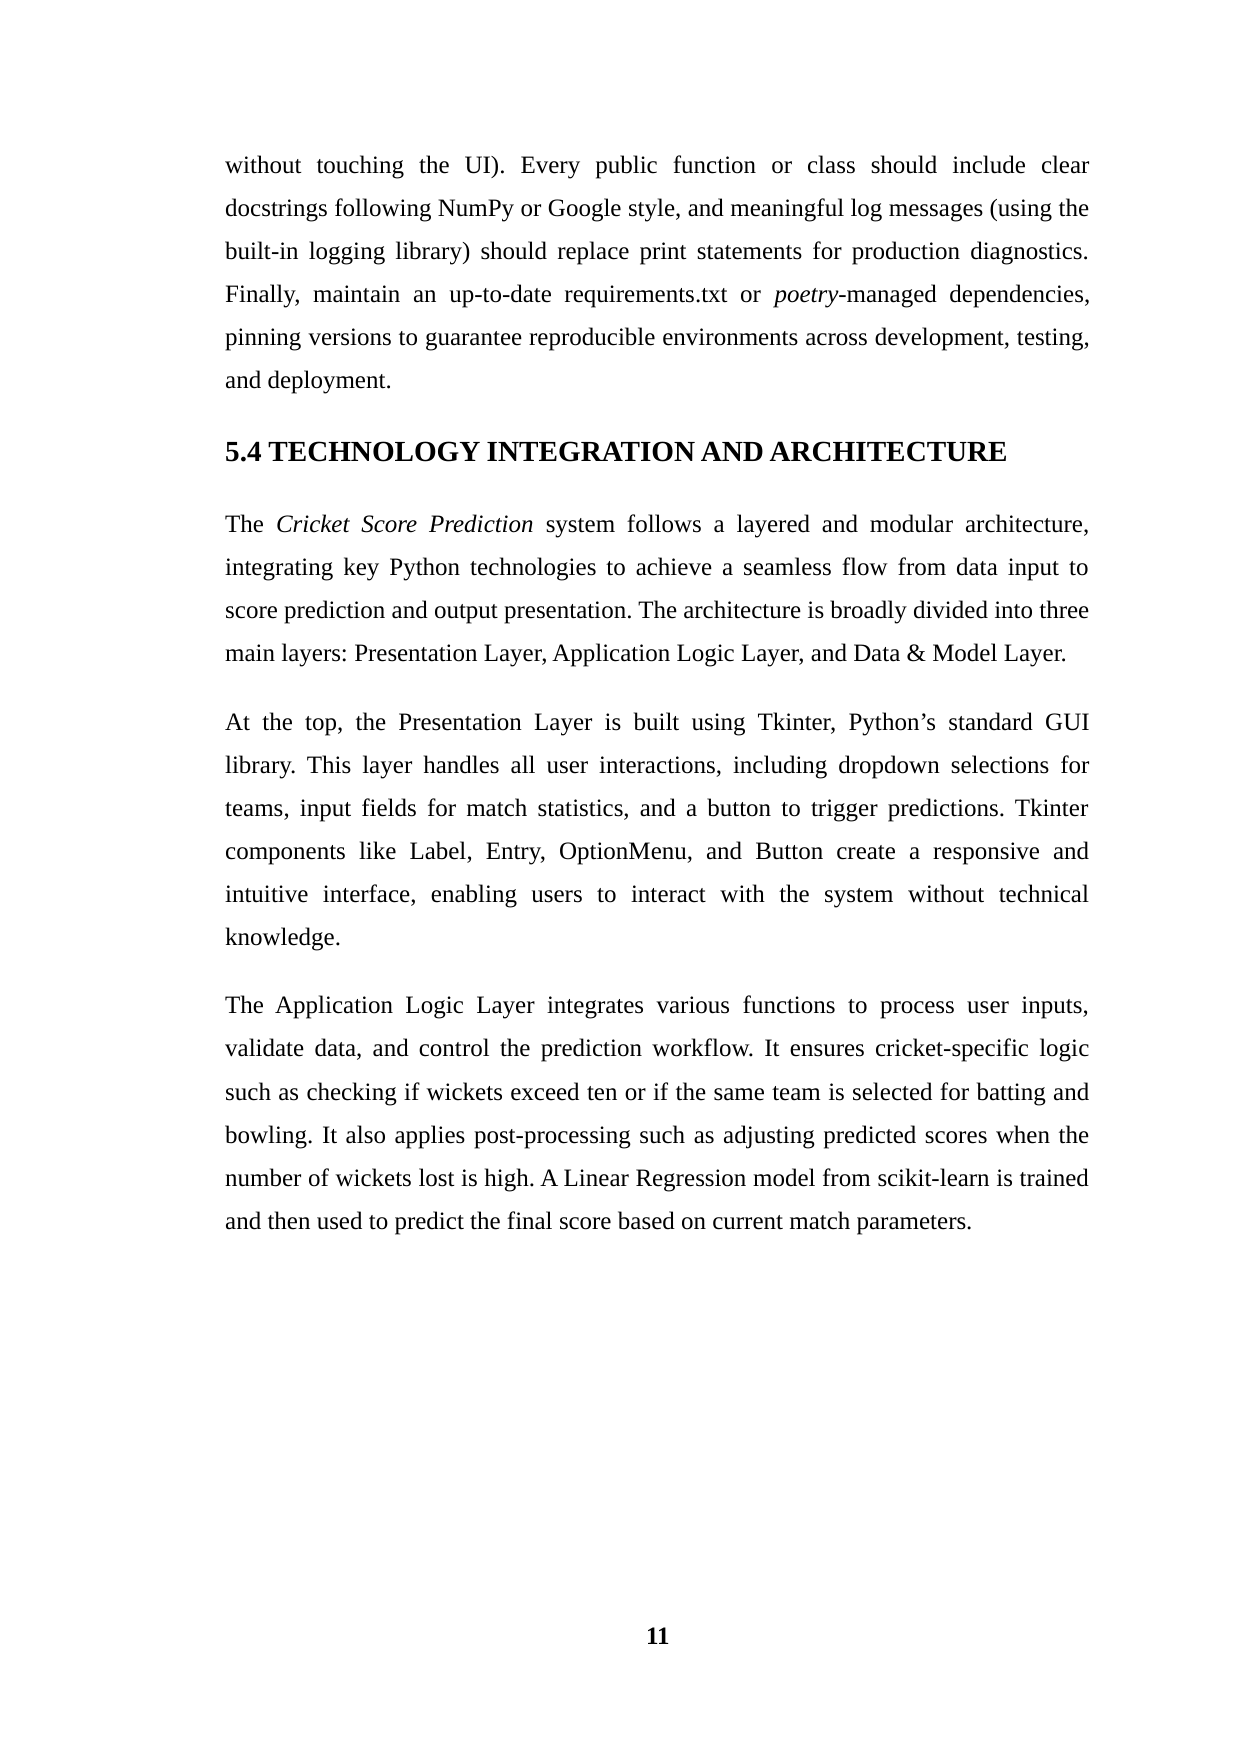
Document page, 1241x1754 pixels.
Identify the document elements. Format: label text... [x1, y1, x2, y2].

text 5.4 TECHNOLOGY INTEGRATION AND ARCHITECTURE [225, 434, 1090, 467]
text The Application Logic Layer integrates various functions to process user inputs, validate data, and control the prediction workflow. It ensures cricket-specific logic such as checking if wickets exceed ten or if the same team is selected for batting and bowling. It also applies post-processing such as adjusting predicted scores when the number of wickets lost is high. A Linear Regression model from scikit-learn is trained and then used to predict the final score based on current match parameters. [225, 990, 1090, 1235]
text The Cricket Score Prediction system follows a layered and modular architecture, integrating key Python technologies to achieve a seamless flow from data input to score prediction and output presentation. The architecture is broadly divided into three main layers: Presentation Layer, Application Logic Layer, and Data & Model Layer. [225, 509, 1090, 667]
text At the top, the Presentation Layer is built using Tkinter, Python’s standard GUI library. This layer handles all user interactions, including dropdown selections for teams, input fields for match statistics, and a button to trigger predictions. Tkinter components like Label, Entry, OptionMenu, and Button create a responsive and intuitive interface, enabling users to interact with the system without technical knowledge. [225, 707, 1090, 951]
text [225, 150, 1090, 394]
